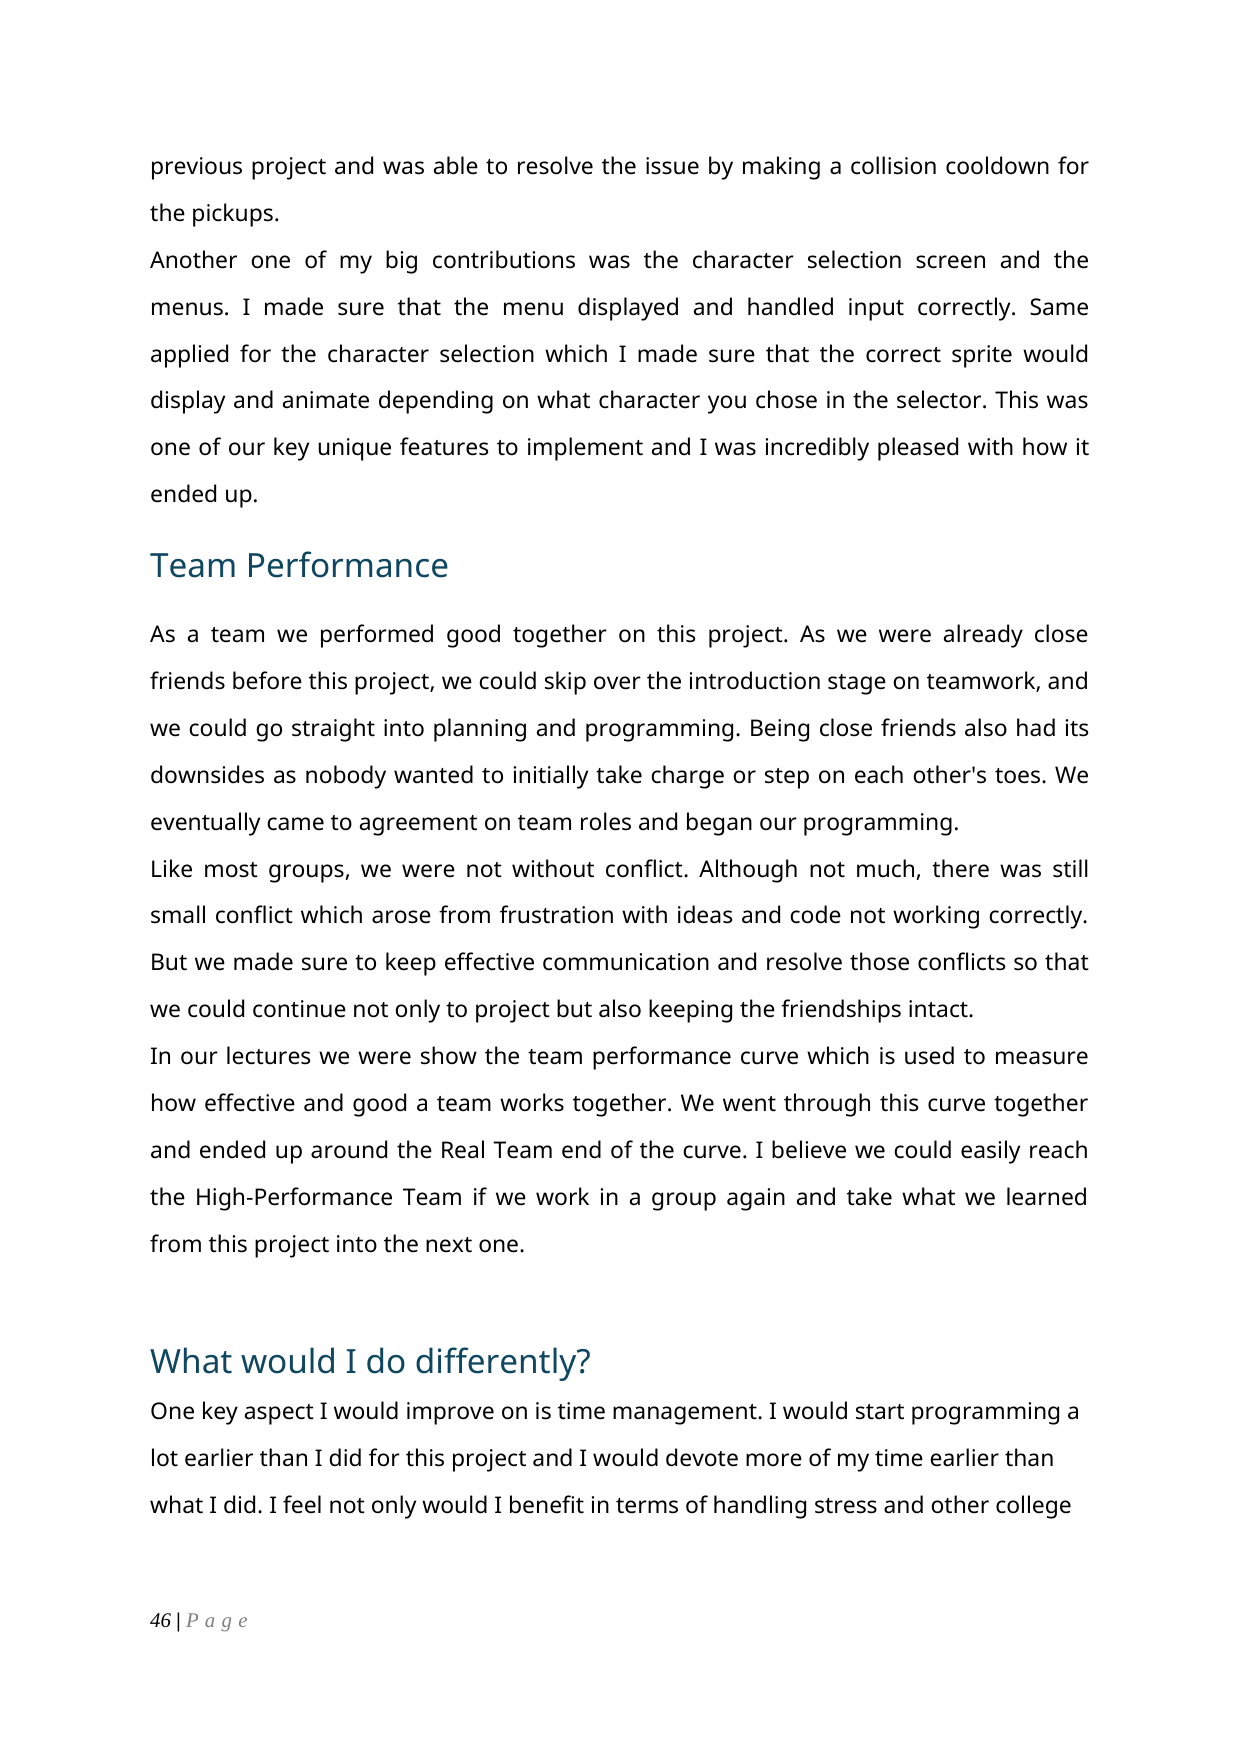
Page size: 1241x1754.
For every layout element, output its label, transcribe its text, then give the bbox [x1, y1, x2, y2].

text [150, 1395, 1090, 1520]
subtitle What would I do differently? [150, 1338, 1090, 1383]
subtitle Team Performance [150, 542, 1090, 587]
text Another one of my big contributions was the character selection screen and the menus. I made sure that the menu displayed and handled input correctly. Same applied for the character selection which I made sure that the correct sprite would display and animate depending on what character you chose in the selector. This was one of our key unique features to implement and I was incredibly pleased with how it ended up. [150, 244, 1090, 509]
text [150, 150, 1090, 228]
text As a team we performed good together on this project. As we were already close friends before this project, we could skip over the introduction stage on teamwork, and we could go straight into planning and programming. Being close friends also had its downsides as nobody wanted to initially take charge or step on each other's toes. We eventually came to agreement on team roles and began our programming. [150, 618, 1090, 837]
text Like most groups, we were not without conflict. Although not much, there was still small conflict which arose from frustration with ideas and code not working correctly. But we made sure to keep effective communication and resolve those conflicts so that we could continue not only to project but also keeping the friendships intact. [150, 852, 1090, 1024]
text In our lectures we were show the team performance curve which is used to measure how effective and good a team works together. We went through this curve together and ended up around the Real Team end of the curve. I believe we could easily reach the High-Performance Team if we work in a group again and take what we learned from this project into the next one. [150, 1040, 1090, 1259]
